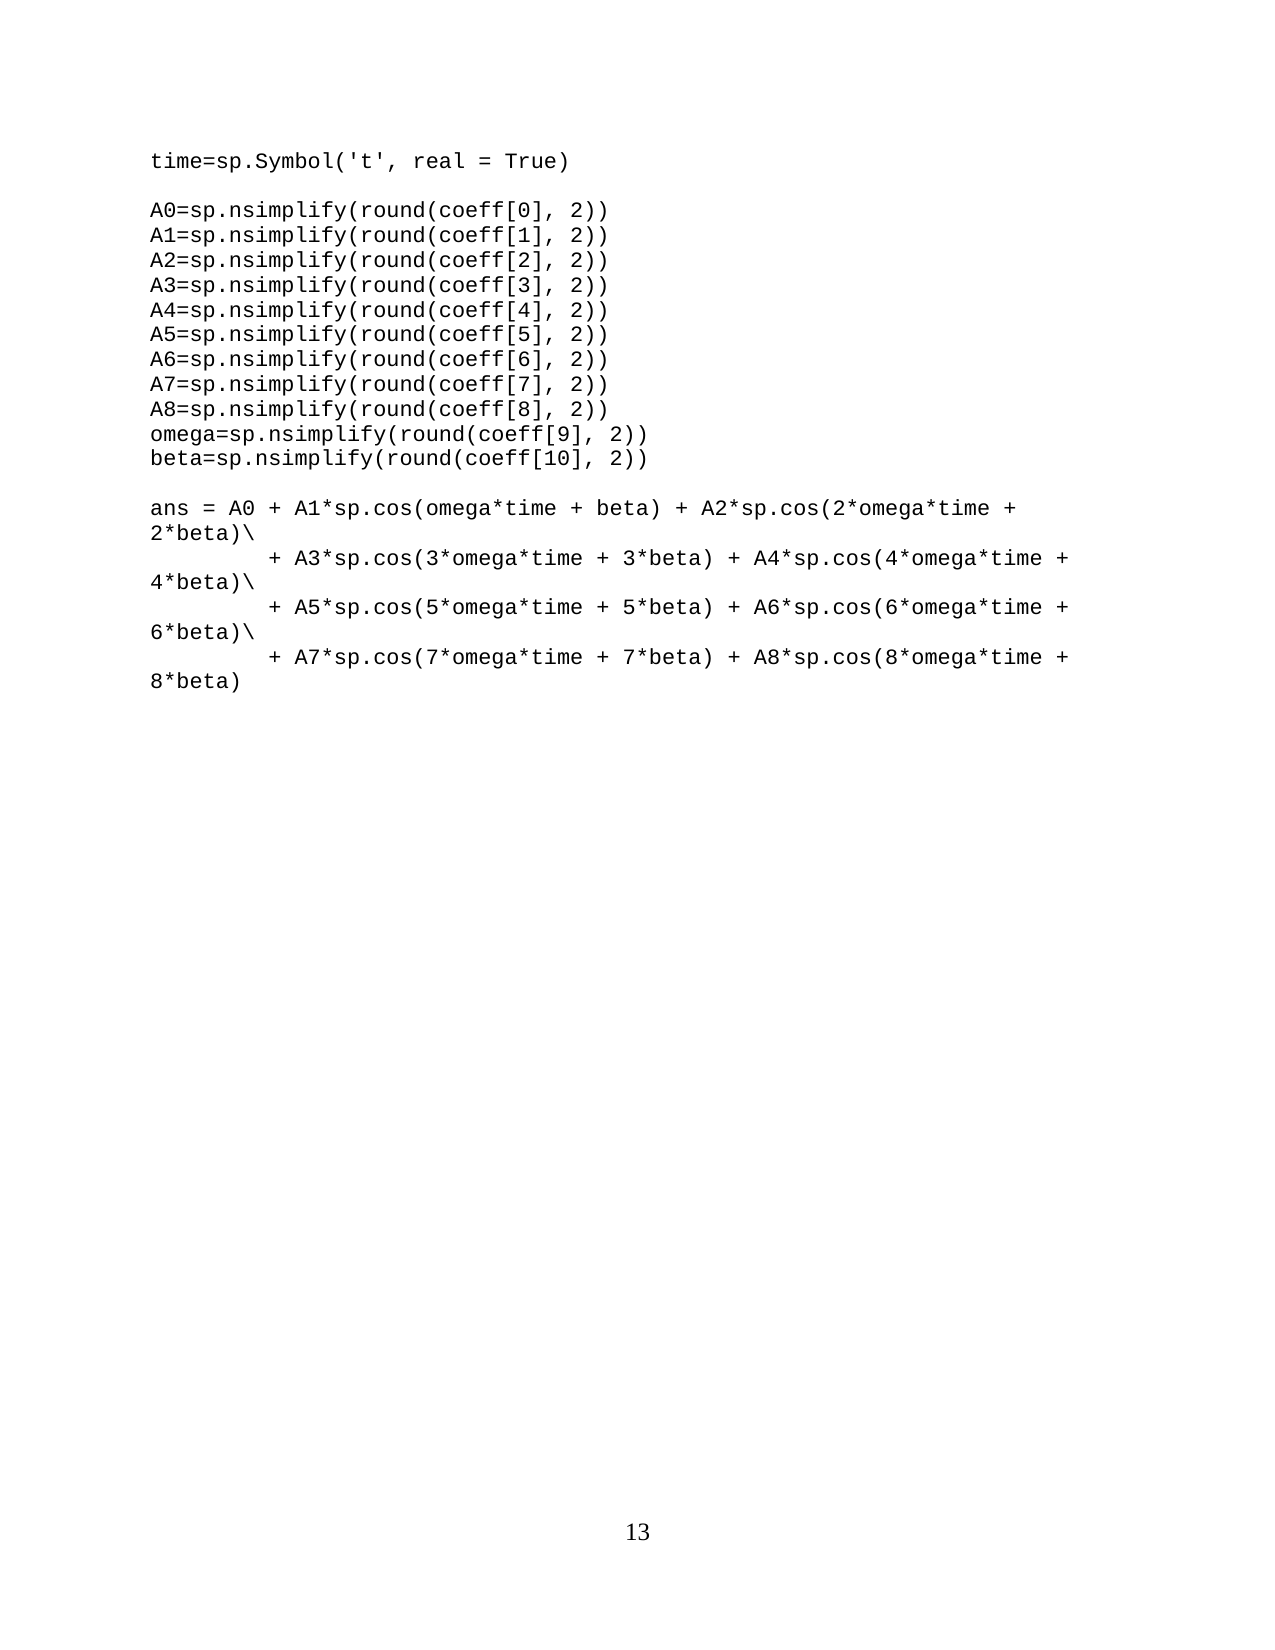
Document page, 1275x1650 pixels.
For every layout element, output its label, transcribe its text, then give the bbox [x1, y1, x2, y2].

text A1=sp.nsimplify(round(coeff[1], 2)) [150, 224, 1125, 249]
text A2=sp.nsimplify(round(coeff[2], 2)) [150, 249, 1125, 274]
text A5=sp.nsimplify(round(coeff[5], 2)) [150, 323, 1125, 348]
text time=sp.Symbol('t', real = True) [150, 150, 1125, 175]
text ans = A0 + A1*sp.cos(omega*time + beta) + A2*sp.cos(2*omega*time + 2*beta)\ [150, 497, 1125, 547]
text A0=sp.nsimplify(round(coeff[0], 2)) [150, 199, 1125, 224]
text A6=sp.nsimplify(round(coeff[6], 2)) [150, 348, 1125, 373]
text omega=sp.nsimplify(round(coeff[9], 2)) [150, 423, 1125, 447]
text A8=sp.nsimplify(round(coeff[8], 2)) [150, 398, 1125, 423]
text A3=sp.nsimplify(round(coeff[3], 2)) [150, 274, 1125, 299]
text + A7*sp.cos(7*omega*time + 7*beta) + A8*sp.cos(8*omega*time + 8*beta) [150, 646, 1125, 695]
text A4=sp.nsimplify(round(coeff[4], 2)) [150, 299, 1125, 323]
text + A3*sp.cos(3*omega*time + 3*beta) + A4*sp.cos(4*omega*time + 4*beta)\ [150, 547, 1125, 596]
text + A5*sp.cos(5*omega*time + 5*beta) + A6*sp.cos(6*omega*time + 6*beta)\ [150, 596, 1125, 646]
text A7=sp.nsimplify(round(coeff[7], 2)) [150, 373, 1125, 398]
text beta=sp.nsimplify(round(coeff[10], 2)) [150, 447, 1125, 472]
